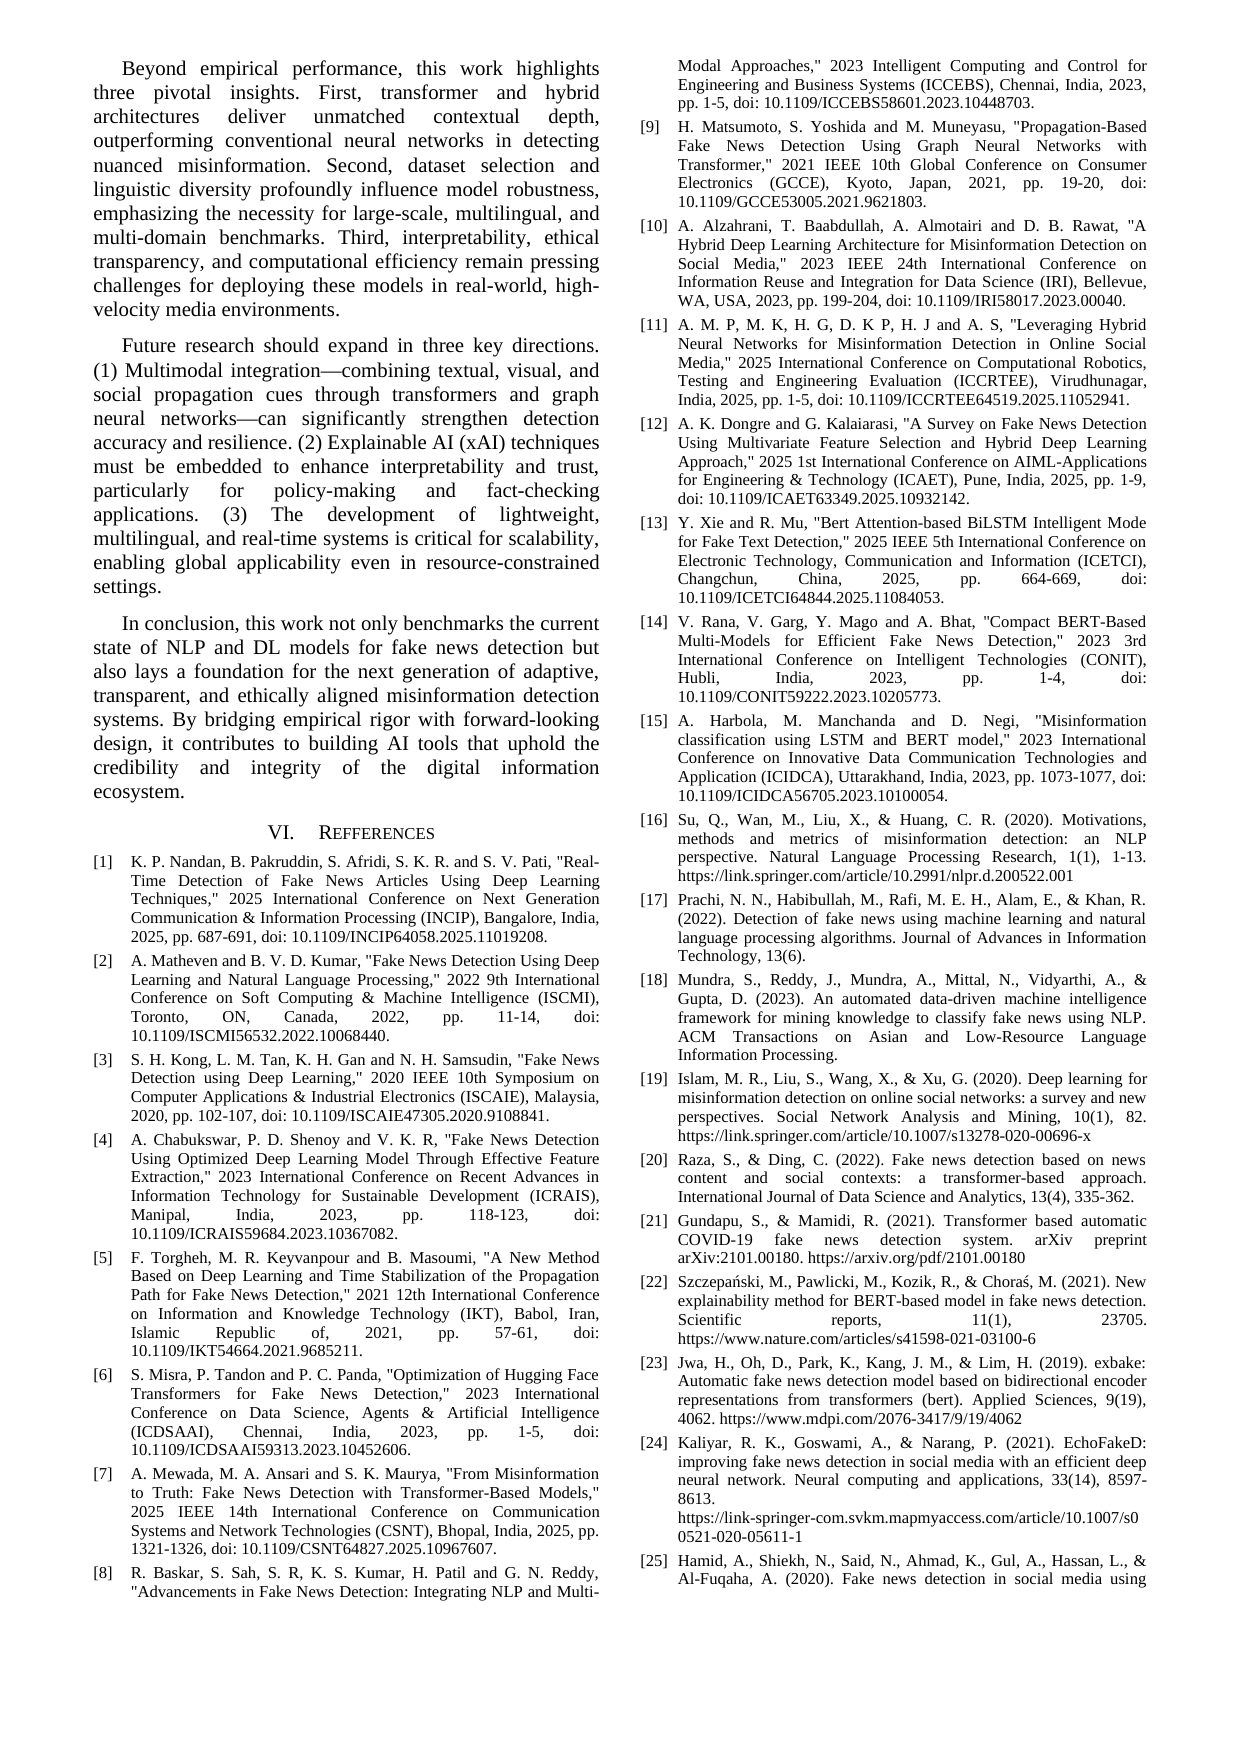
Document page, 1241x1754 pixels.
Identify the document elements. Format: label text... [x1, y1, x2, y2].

text A. Alzahrani, T. Baabdullah, A. Almotairi and D. B. Rawat, "A Hybrid Deep Learning Architecture for Misinformation Detection on Social Media," 2023 IEEE 24th International Conference on Information Reuse and Integration for Data Science (IRI), Bellevue, WA, USA, 2023, pp. 199-204, doi: 10.1109/IRI58017.2023.00040. [640, 217, 1147, 310]
text Jwa, H., Oh, D., Park, K., Kang, J. M., & Lim, H. (2019). exbake: Automatic fake news detection model based on bidirectional encoder representations from transformers (bert). Applied Sciences, 9(19), 4062. https://www.mdpi.com/2076-3417/9/19/4062 [640, 1353, 1147, 1428]
text Beyond empirical performance, this work highlights three pivotal insights. First, transformer and hybrid architectures deliver unmatched contextual depth, outperforming conventional neural networks in detecting nuanced misinformation. Second, dataset selection and linguistic diversity profoundly influence model robustness, emphasizing the necessity for large-scale, multilingual, and multi-domain benchmarks. Third, interpretability, ethical transparency, and computational efficiency remain pressing challenges for deploying these models in real-world, high-velocity media environments. [93, 56, 600, 321]
text In conclusion, this work not only benchmarks the current state of NLP and DL models for fake news detection but also lays a foundation for the next generation of adaptive, transparent, and ethically aligned misinformation detection systems. By bridging empirical rigor with forward-looking design, it contributes to building AI tools that uphold the credibility and integrity of the digital information ecosystem. [93, 611, 600, 803]
text Gundapu, S., & Mamidi, R. (2021). Transformer based automatic COVID-19 fake news detection system. arXiv preprint arXiv:2101.00180. https://arxiv.org/pdf/2101.00180 [640, 1211, 1147, 1268]
text A. Matheven and B. V. D. Kumar, "Fake News Detection Using Deep Learning and Natural Language Processing," 2022 9th International Conference on Soft Computing & Machine Intelligence (ISCMI), Toronto, ON, Canada, 2022, pp. 11-14, doi: 10.1109/ISCMI56532.2022.10068440. [93, 951, 600, 1045]
text Szczepański, M., Pawlicki, M., Kozik, R., & Choraś, M. (2021). New explainability method for BERT-based model in fake news detection. Scientific reports, 11(1), 23705. https://www.nature.com/articles/s41598-021-03100-6 [640, 1273, 1147, 1348]
text R. Baskar, S. Sah, S. R, K. S. Kumar, H. Patil and G. N. Reddy, "Advancements in Fake News Detection: Integrating NLP and Multi-Modal Approaches," 2023 Intelligent Computing and Control for Engineering and Business Systems (ICCEBS), Chennai, India, 2023, pp. 1-5, doi: 10.1109/ICCEBS58601.2023.10448703. [640, 56, 1147, 112]
text Raza, S., & Ding, C. (2022). Fake news detection based on news content and social contexts: a transformer-based approach. International Journal of Data Science and Analytics, 13(4), 335-362. [640, 1150, 1147, 1206]
text Y. Xie and R. Mu, "Bert Attention-based BiLSTM Intelligent Mode for Fake Text Detection," 2025 IEEE 5th International Conference on Electronic Technology, Communication and Information (ICETCI), Changchun, China, 2025, pp. 664-669, doi: 10.1109/ICETCI64844.2025.11084053. [640, 513, 1147, 607]
text A. Mewada, M. A. Ansari and S. K. Maurya, "From Misinformation to Truth: Fake News Detection with Transformer-Based Models," 2025 IEEE 14th International Conference on Communication Systems and Network Technologies (CSNT), Bhopal, India, 2025, pp. 1321-1326, doi: 10.1109/CSNT64827.2025.10967607. [93, 1465, 600, 1558]
text Prachi, N. N., Habibullah, M., Rafi, M. E. H., Alam, E., & Khan, R. (2022). Detection of fake news using machine learning and natural language processing algorithms. Journal of Advances in Information Technology, 13(6). [640, 891, 1147, 966]
text A. Chabukswar, P. D. Shenoy and V. K. R, "Fake News Detection Using Optimized Deep Learning Model Through Effective Feature Extraction," 2023 International Conference on Recent Advances in Information Technology for Sustainable Development (ICRAIS), Manipal, India, 2023, pp. 118-123, doi: 10.1109/ICRAIS59684.2023.10367082. [93, 1130, 600, 1243]
text Islam, M. R., Liu, S., Wang, X., & Xu, G. (2020). Deep learning for misinformation detection on online social networks: a survey and new perspectives. Social Network Analysis and Mining, 10(1), 82. https://link.springer.com/article/10.1007/s13278-020-00696-x [640, 1070, 1147, 1145]
text A. K. Dongre and G. Kalaiarasi, "A Survey on Fake News Detection Using Multivariate Feature Selection and Hybrid Deep Learning Approach," 2025 1st International Conference on AIML-Applications for Engineering & Technology (ICAET), Pune, India, 2025, pp. 1-9, doi: 10.1109/ICAET63349.2025.10932142. [640, 414, 1147, 508]
text S. H. Kong, L. M. Tan, K. H. Gan and N. H. Samsudin, "Fake News Detection using Deep Learning," 2020 IEEE 10th Symposium on Computer Applications & Industrial Electronics (ISCAIE), Malaysia, 2020, pp. 102-107, doi: 10.1109/ISCAIE47305.2020.9108841. [93, 1050, 600, 1125]
text A. M. P, M. K, H. G, D. K P, H. J and A. S, "Leveraging Hybrid Neural Networks for Misinformation Detection in Online Social Media," 2025 International Conference on Computational Robotics, Testing and Engineering Evaluation (ICCRTEE), Virudhunagar, India, 2025, pp. 1-5, doi: 10.1109/ICCRTEE64519.2025.11052941. [640, 316, 1147, 409]
subtitle Refferences [93, 820, 600, 844]
text H. Matsumoto, S. Yoshida and M. Muneyasu, "Propagation-Based Fake News Detection Using Graph Neural Networks with Transformer," 2021 IEEE 10th Global Conference on Consumer Electronics (GCCE), Kyoto, Japan, 2021, pp. 19-20, doi: 10.1109/GCCE53005.2021.9621803. [640, 118, 1147, 211]
text F. Torgheh, M. R. Keyvanpour and B. Masoumi, "A New Method Based on Deep Learning and Time Stabilization of the Propagation Path for Fake News Detection," 2021 12th International Conference on Information and Knowledge Technology (IKT), Babol, Iran, Islamic Republic of, 2021, pp. 57-61, doi: 10.1109/IKT54664.2021.9685211. [93, 1248, 600, 1361]
text Mundra, S., Reddy, J., Mundra, A., Mittal, N., Vidyarthi, A., & Gupta, D. (2023). An automated data-driven machine intelligence framework for mining knowledge to classify fake news using NLP. ACM Transactions on Asian and Low-Resource Language Information Processing. [640, 971, 1147, 1064]
text S. Misra, P. Tandon and P. C. Panda, "Optimization of Hugging Face Transformers for Fake News Detection," 2023 International Conference on Data Science, Agents & Artificial Intelligence (ICDSAAI), Chennai, India, 2023, pp. 1-5, doi: 10.1109/ICDSAAI59313.2023.10452606. [93, 1366, 600, 1459]
text V. Rana, V. Garg, Y. Mago and A. Bhat, "Compact BERT-Based Multi-Models for Efficient Fake News Detection," 2023 3rd International Conference on Intelligent Technologies (CONIT), Hubli, India, 2023, pp. 1-4, doi: 10.1109/CONIT59222.2023.10205773. [640, 612, 1147, 706]
text R. Baskar, S. Sah, S. R, K. S. Kumar, H. Patil and G. N. Reddy, "Advancements in Fake News Detection: Integrating NLP and Multi-Modal Approaches," 2023 Intelligent Computing and Control for Engineering and Business Systems (ICCEBS), Chennai, India, 2023, pp. 1-5, doi: 10.1109/ICCEBS58601.2023.10448703. [93, 1564, 600, 1601]
text Kaliyar, R. K., Goswami, A., & Narang, P. (2021). EchoFakeD: improving fake news detection in social media with an efficient deep neural network. Neural computing and applications, 33(14), 8597-8613. https://link-springer-com.svkm.mapmyaccess.com/article/10.1007/s00521-020-05611-1 [640, 1433, 1147, 1546]
text K. P. Nandan, B. Pakruddin, S. Afridi, S. K. R. and S. V. Pati, "Real-Time Detection of Fake News Articles Using Deep Learning Techniques," 2025 International Conference on Next Generation Communication & Information Processing (INCIP), Bangalore, India, 2025, pp. 687-691, doi: 10.1109/INCIP64058.2025.11019208. [93, 852, 600, 946]
text A. Harbola, M. Manchanda and D. Negi, "Misinformation classification using LSTM and BERT model," 2023 International Conference on Innovative Data Communication Technologies and Application (ICIDCA), Uttarakhand, India, 2023, pp. 1073-1077, doi: 10.1109/ICIDCA56705.2023.10100054. [640, 711, 1147, 805]
text Future research should expand in three key directions. (1) Multimodal integration—combining textual, visual, and social propagation cues through transformers and graph neural networks—can significantly strengthen detection accuracy and resilience. (2) Explainable AI (xAI) techniques must be embedded to enhance interpretability and trust, particularly for policy-making and fact-checking applications. (3) The development of lightweight, multilingual, and real-time systems is critical for scalability, enabling global applicability even in resource-constrained settings. [93, 333, 600, 598]
text Su, Q., Wan, M., Liu, X., & Huang, C. R. (2020). Motivations, methods and metrics of misinformation detection: an NLP perspective. Natural Language Processing Research, 1(1), 1-13. https://link.springer.com/article/10.2991/nlpr.d.200522.001 [640, 810, 1147, 885]
